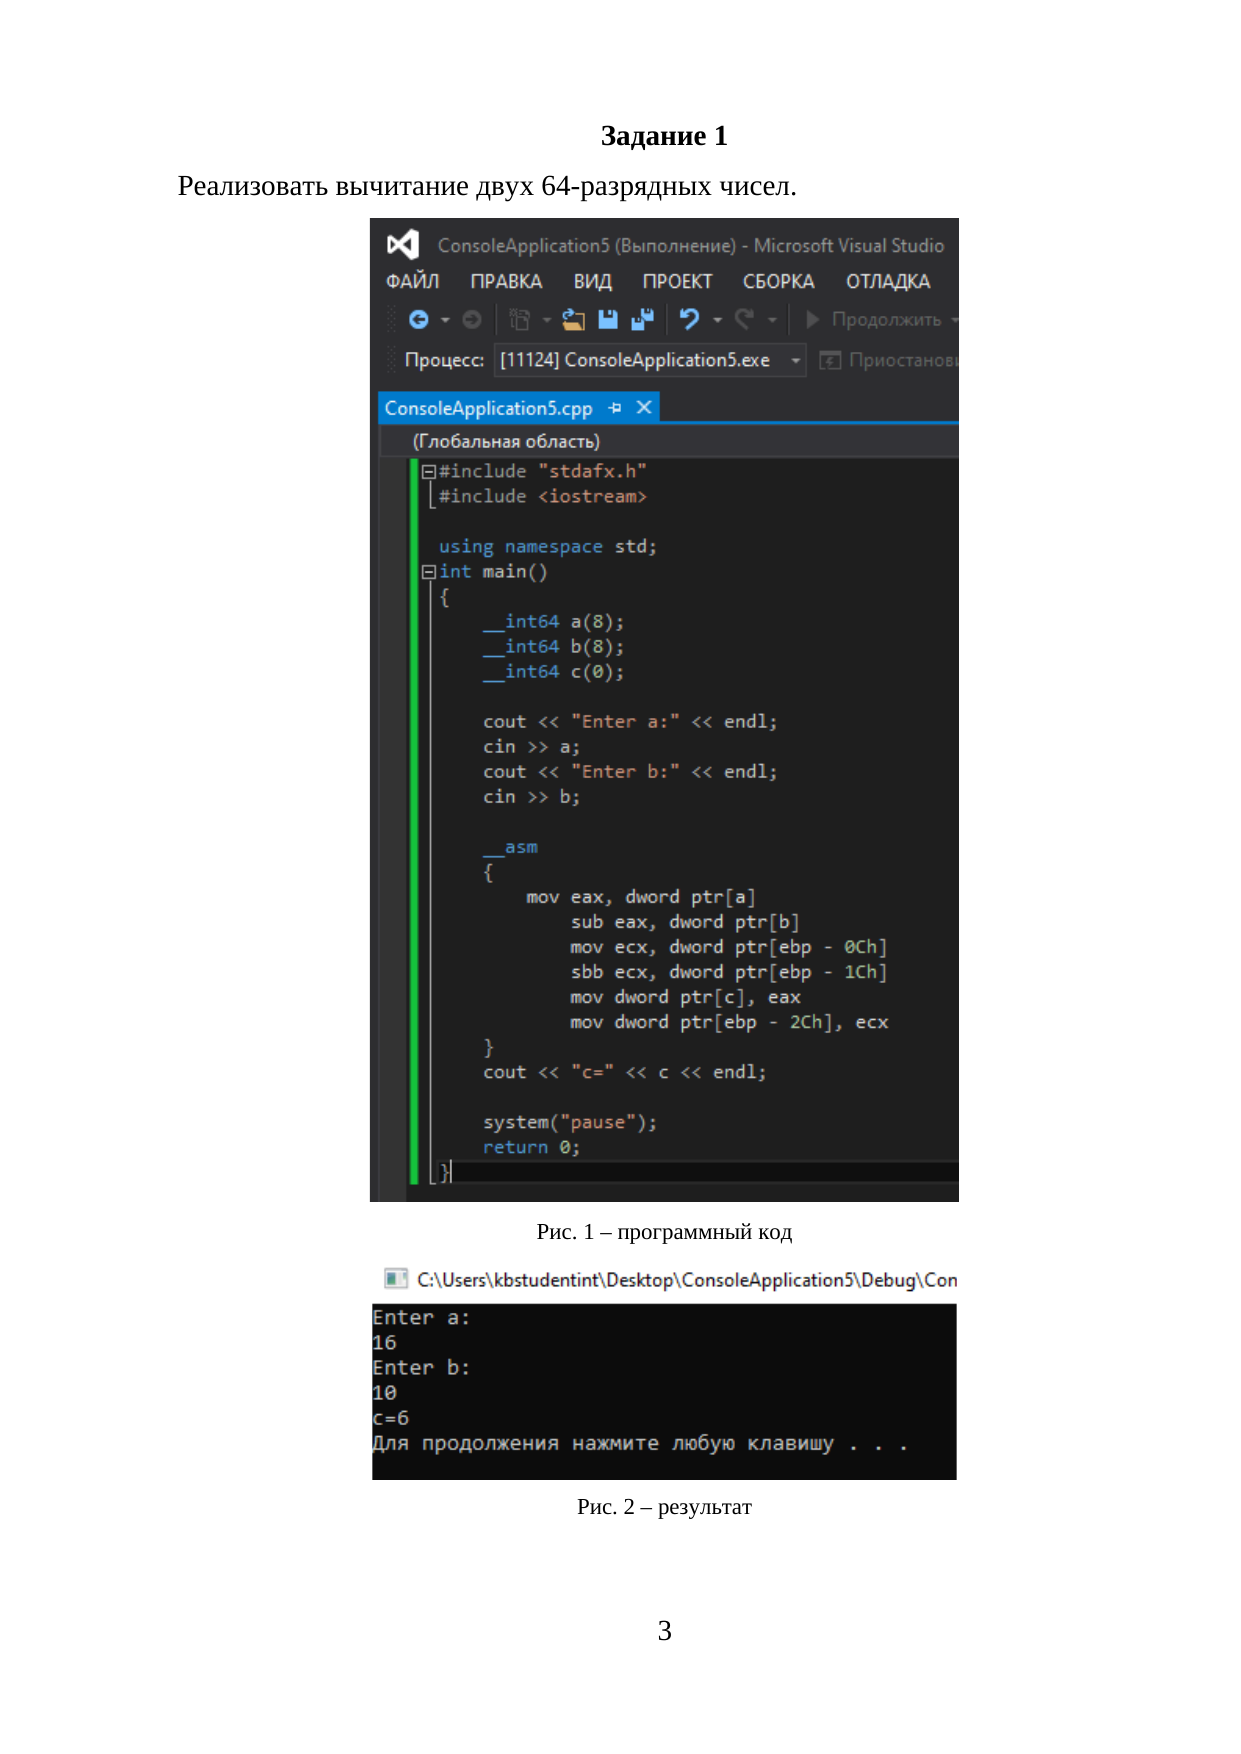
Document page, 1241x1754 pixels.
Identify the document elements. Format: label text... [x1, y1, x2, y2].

text Реализовать вычитание двух 64-разрядных чисел. [177, 168, 1152, 202]
text Рис. 2 – результат [177, 1493, 1152, 1519]
text Рис. 1 – программный код [177, 1218, 1152, 1245]
subtitle Задание 1 [177, 118, 1152, 152]
picture [369, 218, 959, 1202]
picture [372, 1257, 957, 1480]
